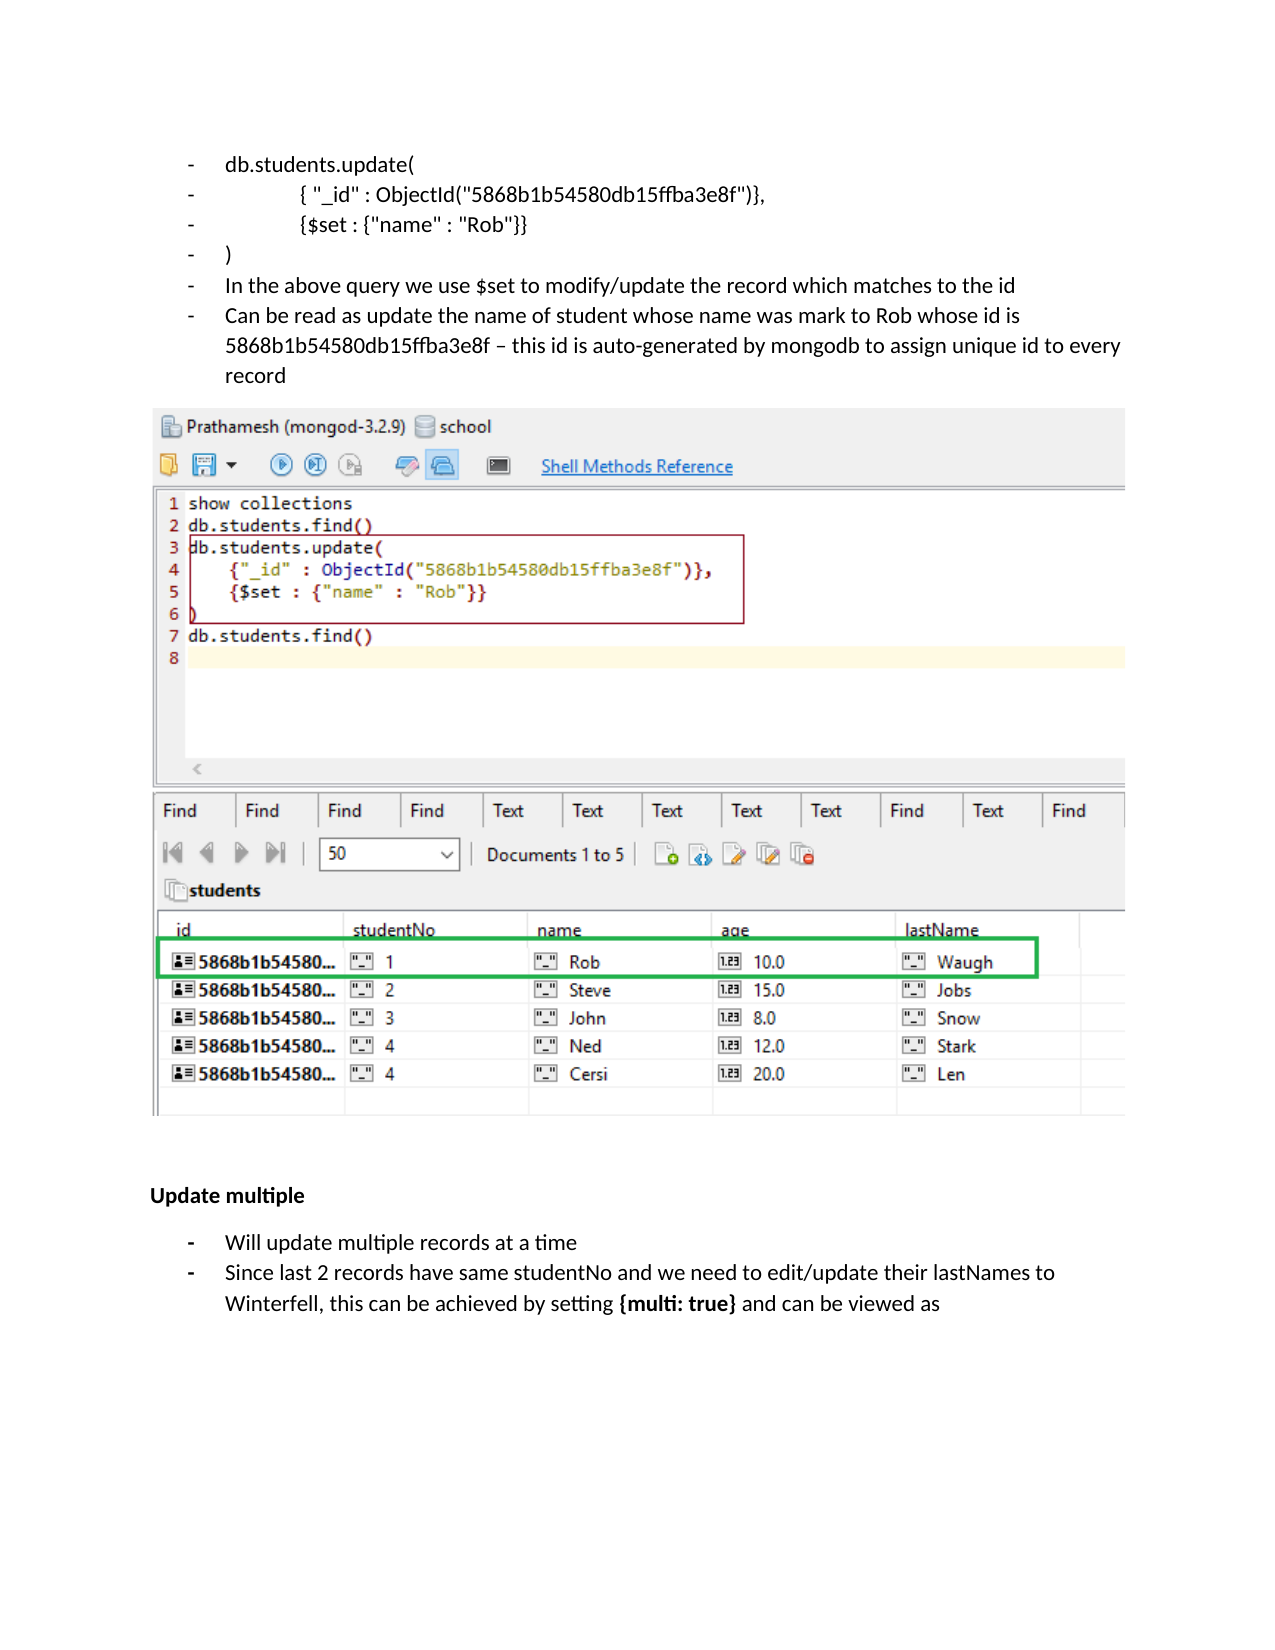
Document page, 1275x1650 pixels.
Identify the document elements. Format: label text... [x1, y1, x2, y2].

list Will update multiple records at a time [187, 1228, 1125, 1256]
picture [150, 408, 1125, 1116]
list {$set : {"name" : "Rob"}} [187, 210, 1125, 238]
text Update multiple [150, 1181, 1125, 1209]
list In the above query we use $set to modify/update the record which matches to the id [187, 271, 1125, 299]
list Can be read as update the name of student whose name was mark to Rob whose id is 5868b1b54580db15ffba3e8f – this id is auto-generated by mongodb to assign unique id to every record [187, 301, 1125, 389]
list Since last 2 records have same studentNo and we need to edit/update their lastNames to Winterfell, this can be achieved by setting {multi: true} and can be viewed as [187, 1258, 1125, 1317]
list db.students.update( [187, 150, 1125, 178]
list { "_id" : ObjectId("5868b1b54580db15ffba3e8f")}, [187, 180, 1125, 208]
list ) [187, 241, 1125, 269]
